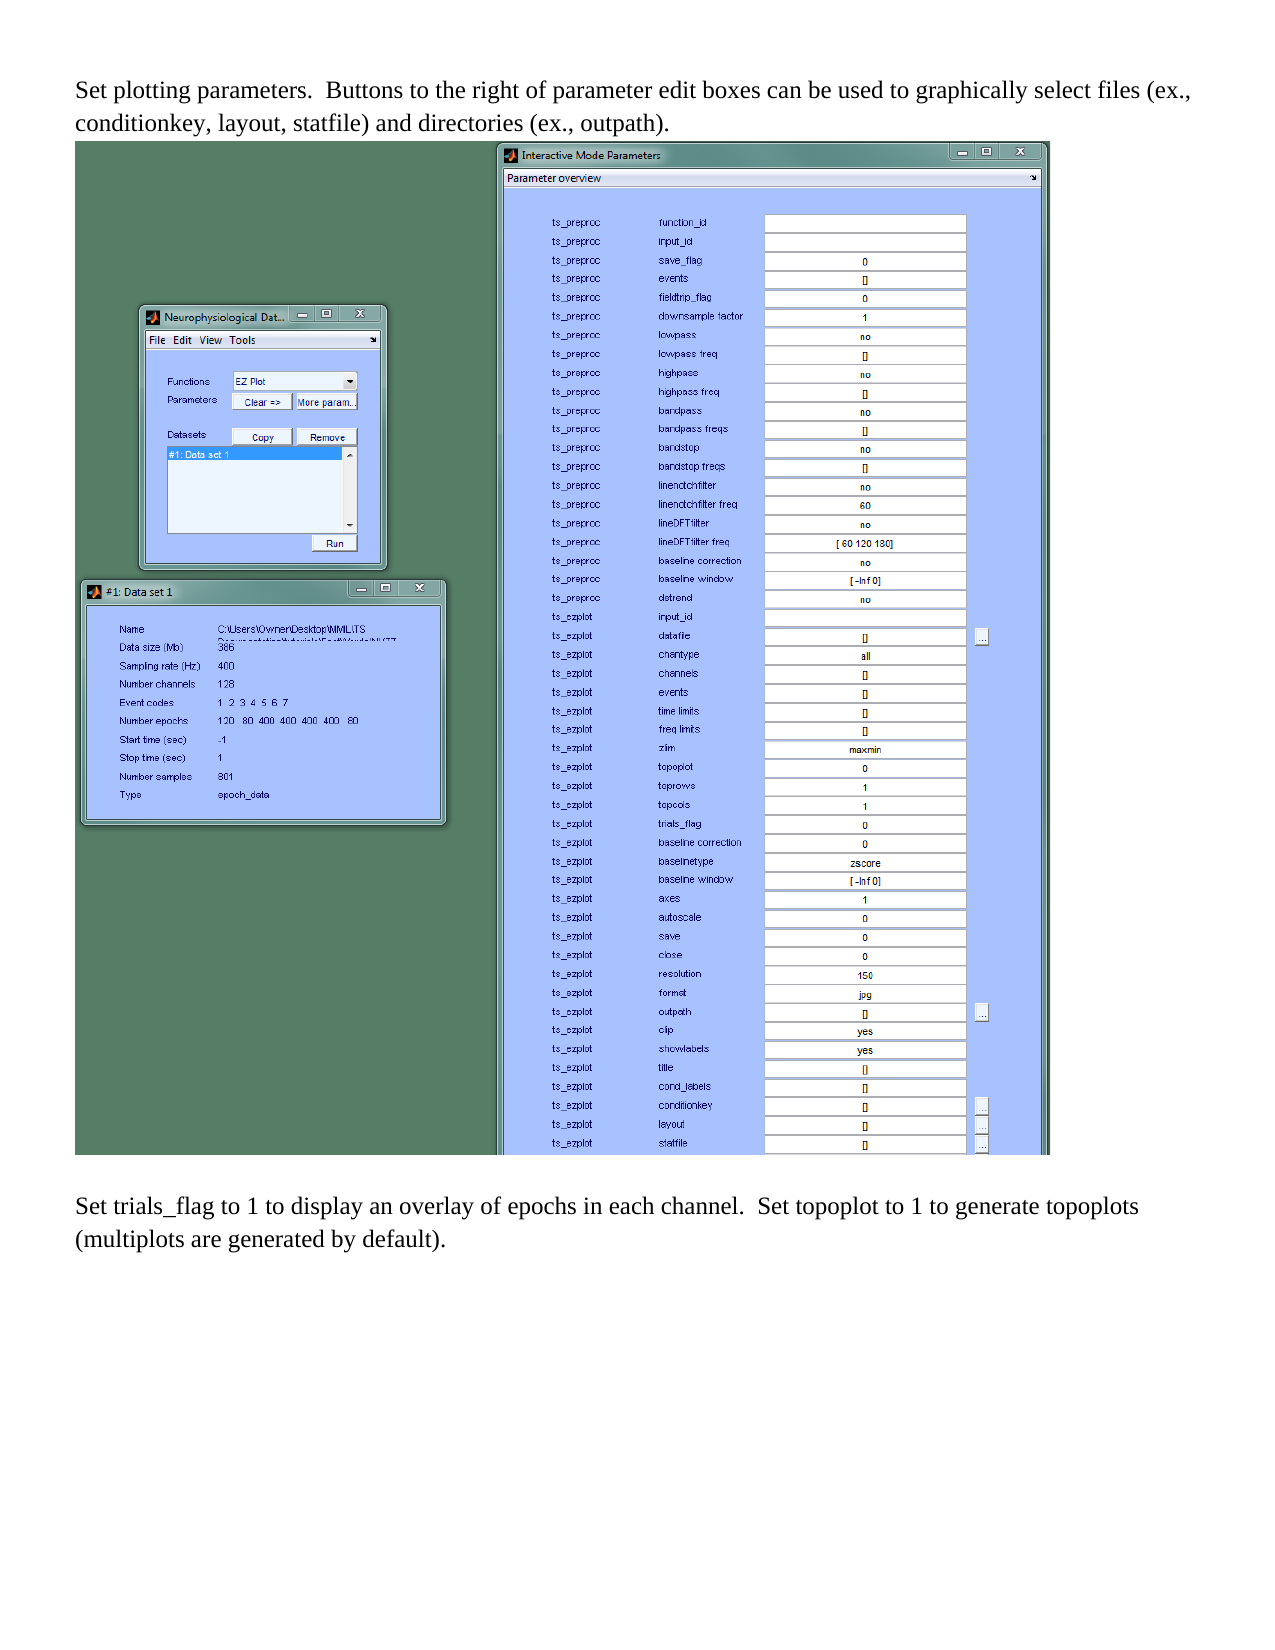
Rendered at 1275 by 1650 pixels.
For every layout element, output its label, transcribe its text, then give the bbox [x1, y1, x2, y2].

picture [75, 141, 1050, 1155]
text Set plotting parameters. Buttons to the right of parameter edit boxes can be used to graphically select files (ex., conditionkey, layout, statfile) and directories (ex., outpath). [75, 75, 1200, 137]
text Set trials_flag to 1 to display an overlay of epochs in each channel. Set topoplot to 1 to generate topoplots (multiplots are generated by default). [75, 1191, 1200, 1253]
